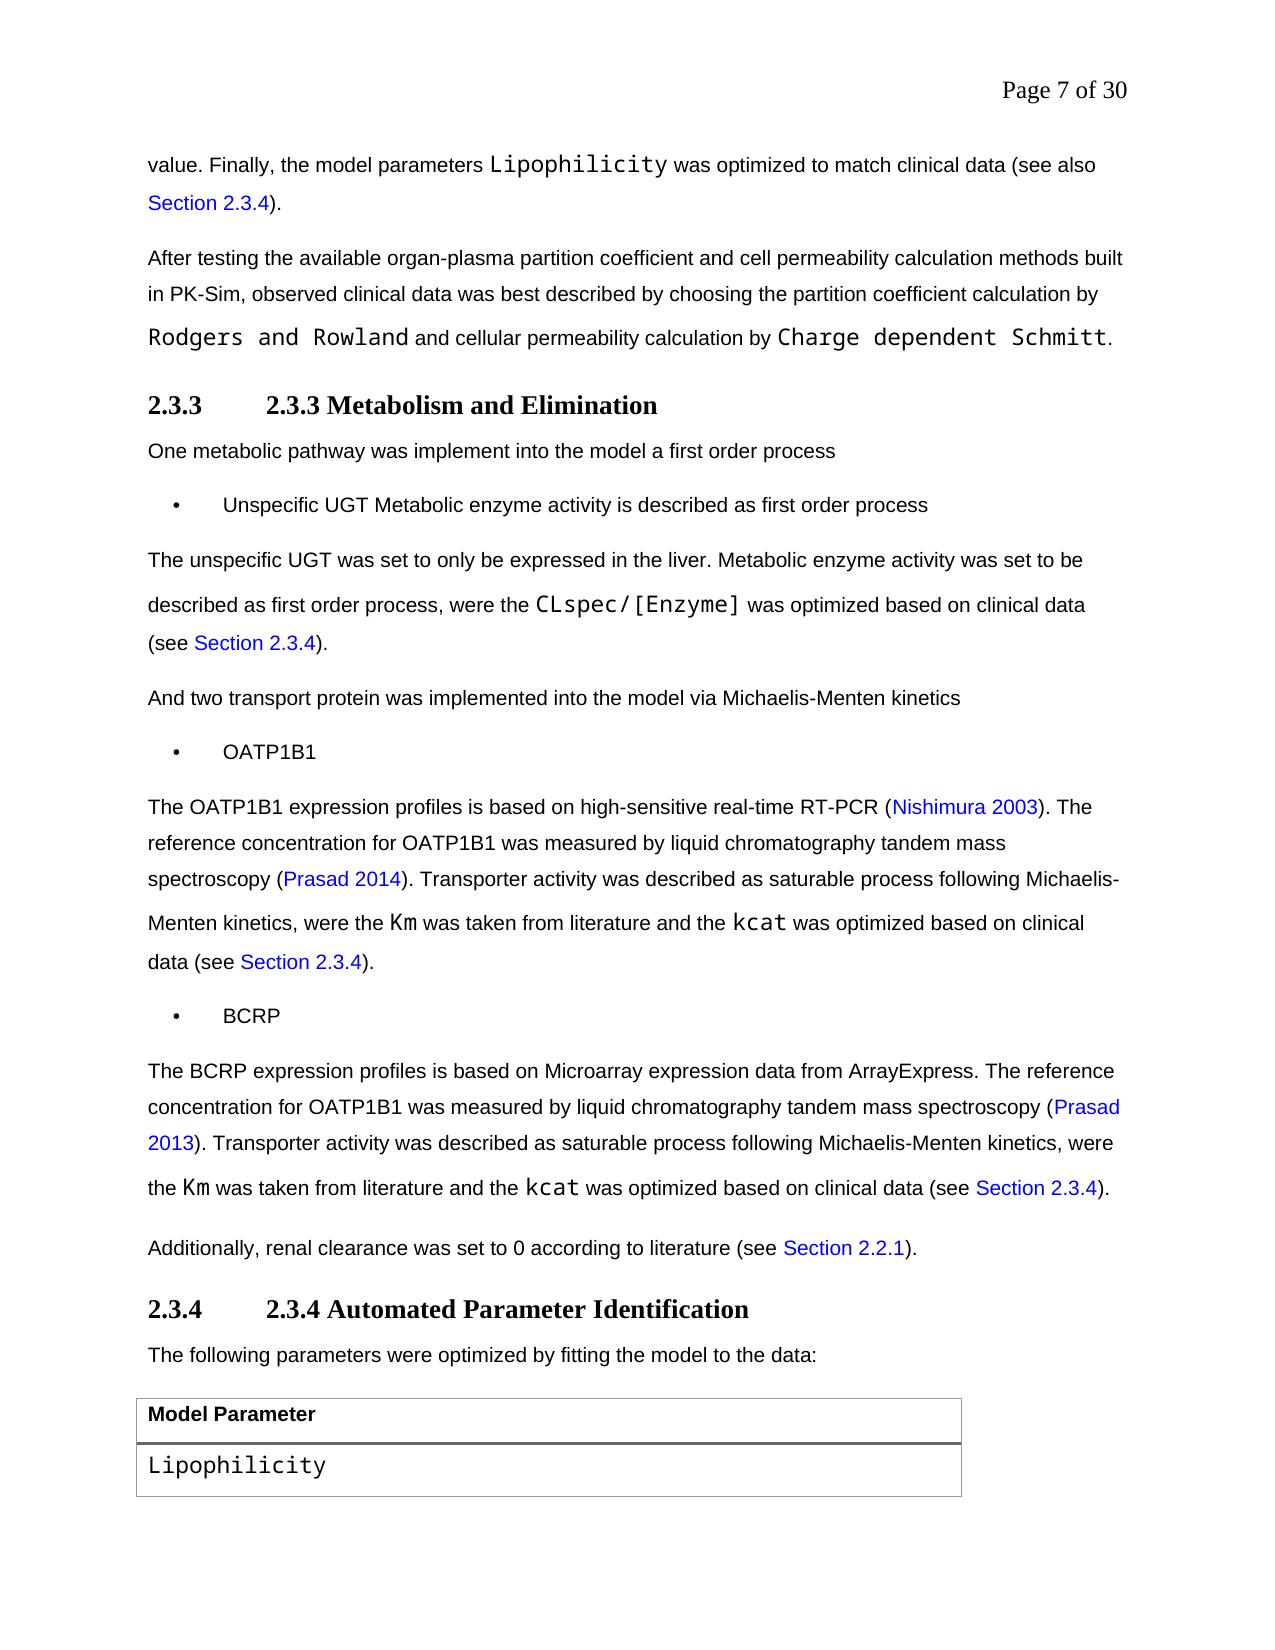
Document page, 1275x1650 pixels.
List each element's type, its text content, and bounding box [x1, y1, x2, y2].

list Unspecific UGT Metabolic enzyme activity is described as first order process [173, 493, 1127, 517]
text Additionally, renal clearance was set to 0 according to literature (see Section 2.2.1). [148, 1236, 1127, 1260]
text And two transport protein was implemented into the model via Michaelis-Menten kinetics [148, 686, 1127, 709]
text The unspecific UGT was set to only be expressed in the liver. Metabolic enzyme activity was set to be described as first order process, were the CLspec/[Enzyme] was optimized based on clinical data (see Section 2.3.4). [148, 548, 1127, 655]
text One metabolic pathway was implement into the model a first order process [148, 439, 1127, 463]
text After testing the available organ-plasma partition coefficient and cell permeability calculation methods built in PK-Sim, observed clinical data was best described by choosing the partition coefficient calculation by Rodgers and Rowland and cellular permeability calculation by Charge dependent Schmitt. [148, 246, 1127, 352]
text The OATP1B1 expression profiles is based on high-sensitive real-time RT-PCR (Nishimura 2003). The reference concentration for OATP1B1 was measured by liquid chromatography tandem mass spectroscopy (Prasad 2014). Transporter activity was described as saturable process following Michaelis-Menten kinetics, were the Km was taken from literature and the kcat was optimized based on clinical data (see Section 2.3.4). [148, 795, 1127, 973]
table_cell Lipophilicity [137, 1445, 961, 1496]
list OATP1B1 [173, 740, 1127, 764]
subtitle 2.3.4 Automated Parameter Identification [148, 1293, 1127, 1324]
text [148, 148, 1127, 215]
text The BCRP expression profiles is based on Microarray expression data from ArrayExpress. The reference concentration for OATP1B1 was measured by liquid chromatography tandem mass spectroscopy (Prasad 2013). Transporter activity was described as saturable process following Michaelis-Menten kinetics, were the Km was taken from literature and the kcat was optimized based on clinical data (see Section 2.3.4). [148, 1059, 1127, 1202]
list BCRP [173, 1004, 1127, 1028]
subtitle 2.3.3 Metabolism and Elimination [148, 389, 1127, 420]
text The following parameters were optimized by fitting the model to the data: [148, 1343, 1127, 1367]
table_header Model Parameter [137, 1399, 961, 1442]
